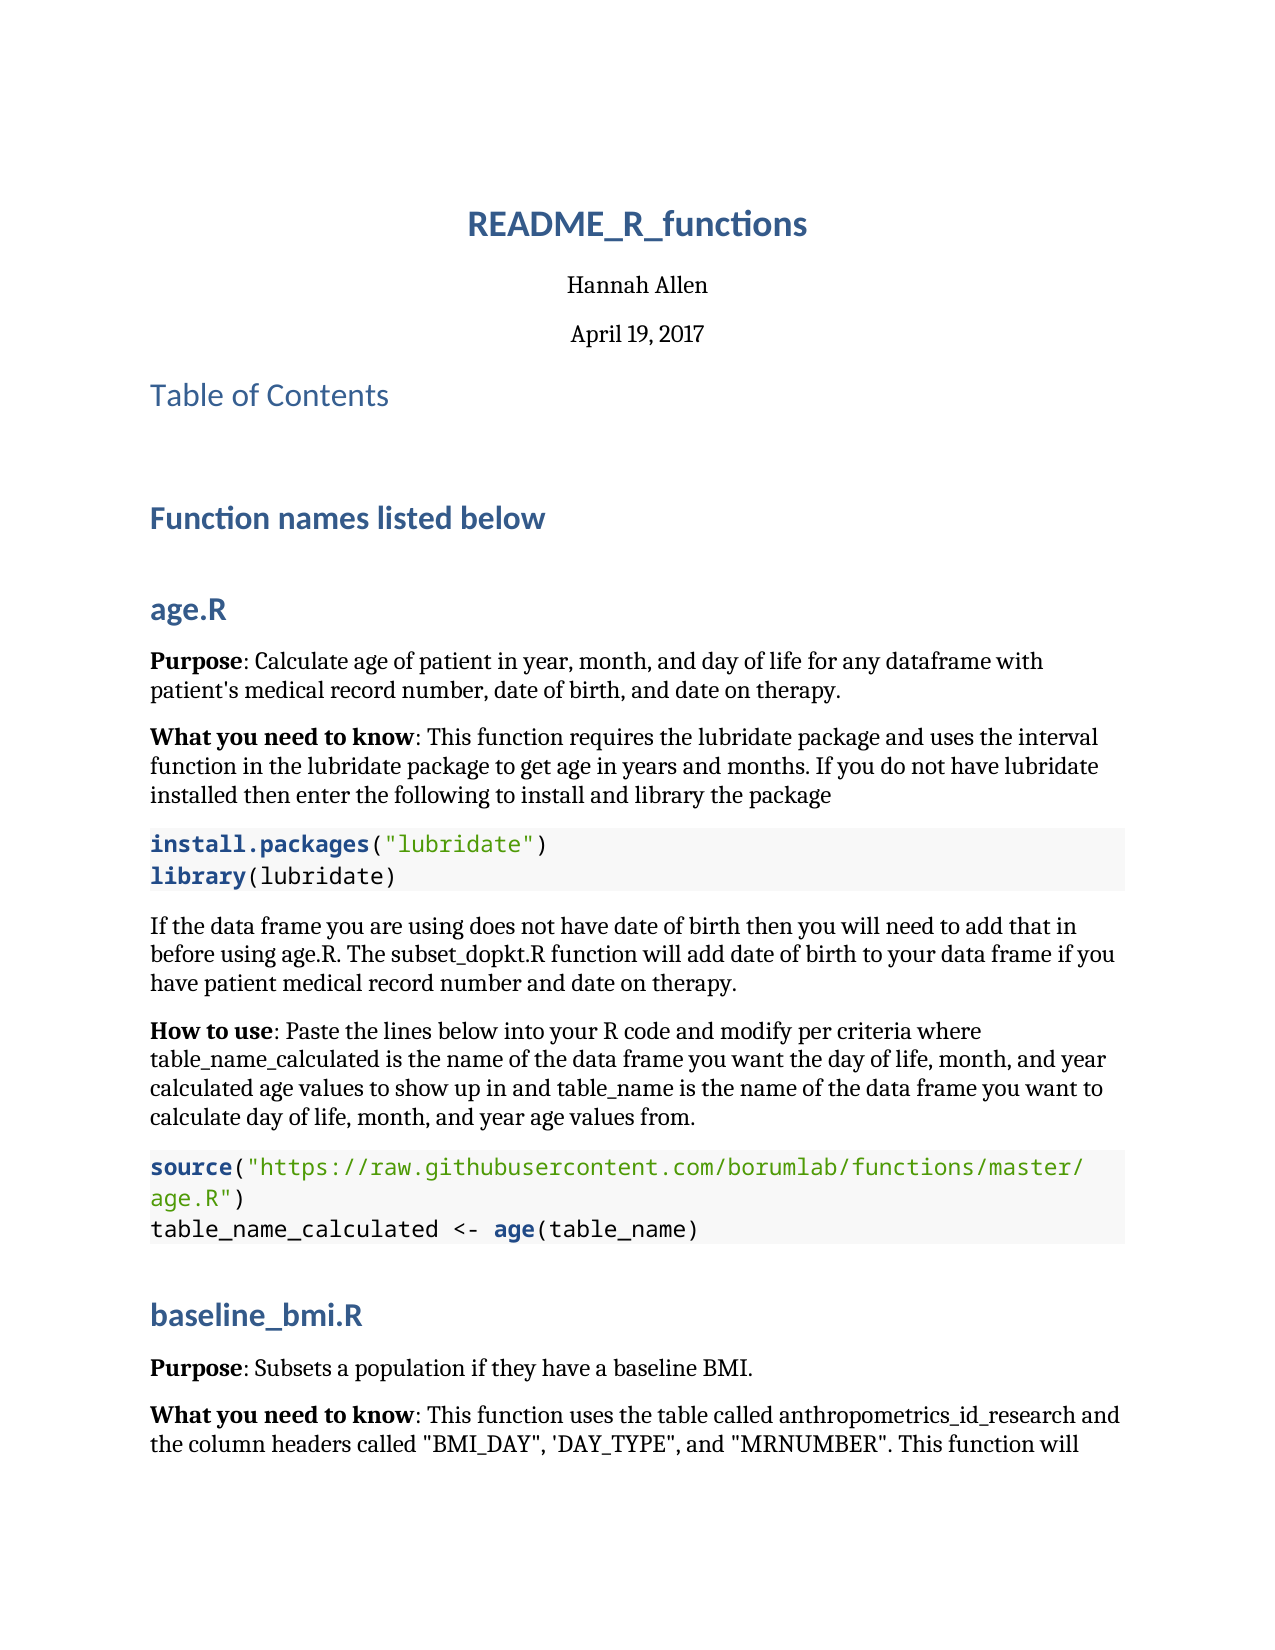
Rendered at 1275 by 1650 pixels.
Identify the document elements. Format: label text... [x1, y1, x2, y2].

text install.packages("lubridate") library(lubridate) [150, 828, 1125, 891]
text How to use: Paste the lines below into your R code and modify per criteria where table_name_calculated is the name of the data frame you want the day of life, month, and year calculated age values to show up in and table_name is the name of the data frame you want to calculate day of life, month, and year age values from. [150, 1017, 1125, 1132]
text Hannah Allen [150, 271, 1125, 299]
text April 19, 2017 [150, 320, 1125, 349]
text source("https://raw.githubusercontent.com/borumlab/functions/master/age.R") table_name_calculated <- age(table_name) [246, 1150, 1125, 1244]
text What you need to know: This function requires the lubridate package and uses the interval function in the lubridate package to get age in years and months. If you do not have lubridate installed then enter the following to install and library the package [150, 723, 1125, 809]
subtitle age.R [150, 588, 1125, 628]
text If the data frame you are using does not have date of birth then you will need to add that in before using age.R. The subset_dopkt.R function will add date of birth to your data frame if you have patient medical record number and date on therapy. [150, 912, 1125, 998]
subtitle baseline_bmi.R [150, 1294, 1125, 1335]
text Purpose: Subsets a population if they have a baseline BMI. [150, 1354, 1125, 1382]
title README_R_functions [150, 200, 1125, 246]
text Purpose: Calculate age of patient in year, month, and day of life for any dataframe with patient's medical record number, date of birth, and date on therapy. [150, 647, 1125, 704]
subtitle Function names listed below [150, 497, 1125, 538]
